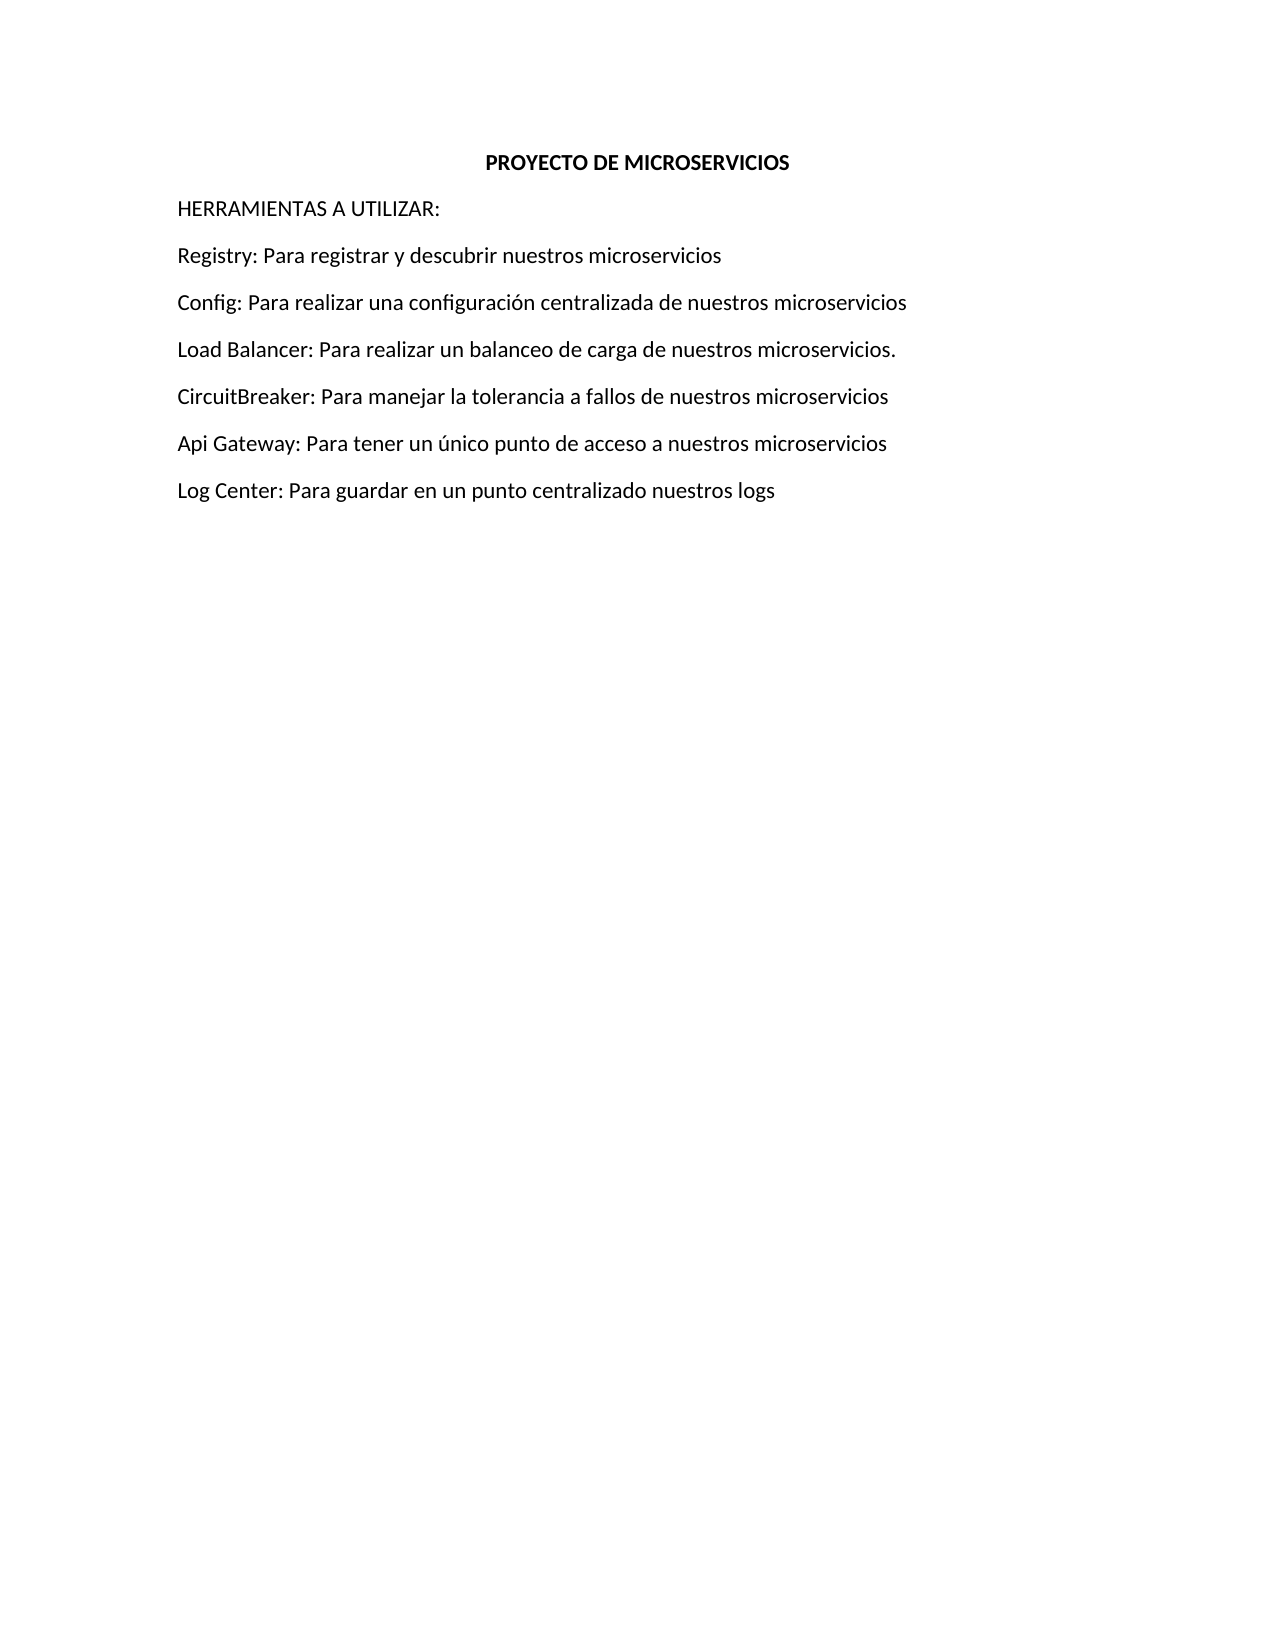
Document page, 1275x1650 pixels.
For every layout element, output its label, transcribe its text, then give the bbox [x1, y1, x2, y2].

text Registry: Para registrar y descubrir nuestros microservicios [177, 241, 1098, 269]
text Log Center: Para guardar en un punto centralizado nuestros logs [177, 476, 1098, 504]
text Config: Para realizar una configuración centralizada de nuestros microservicios [177, 288, 1098, 316]
text Load Balancer: Para realizar un balanceo de carga de nuestros microservicios. [177, 335, 1098, 363]
text PROYECTO DE MICROSERVICIOS [177, 148, 1098, 176]
text CircuitBreaker: Para manejar la tolerancia a fallos de nuestros microservicios [177, 382, 1098, 410]
text Api Gateway: Para tener un único punto de acceso a nuestros microservicios [177, 429, 1098, 457]
text HERRAMIENTAS A UTILIZAR: [177, 194, 1098, 222]
